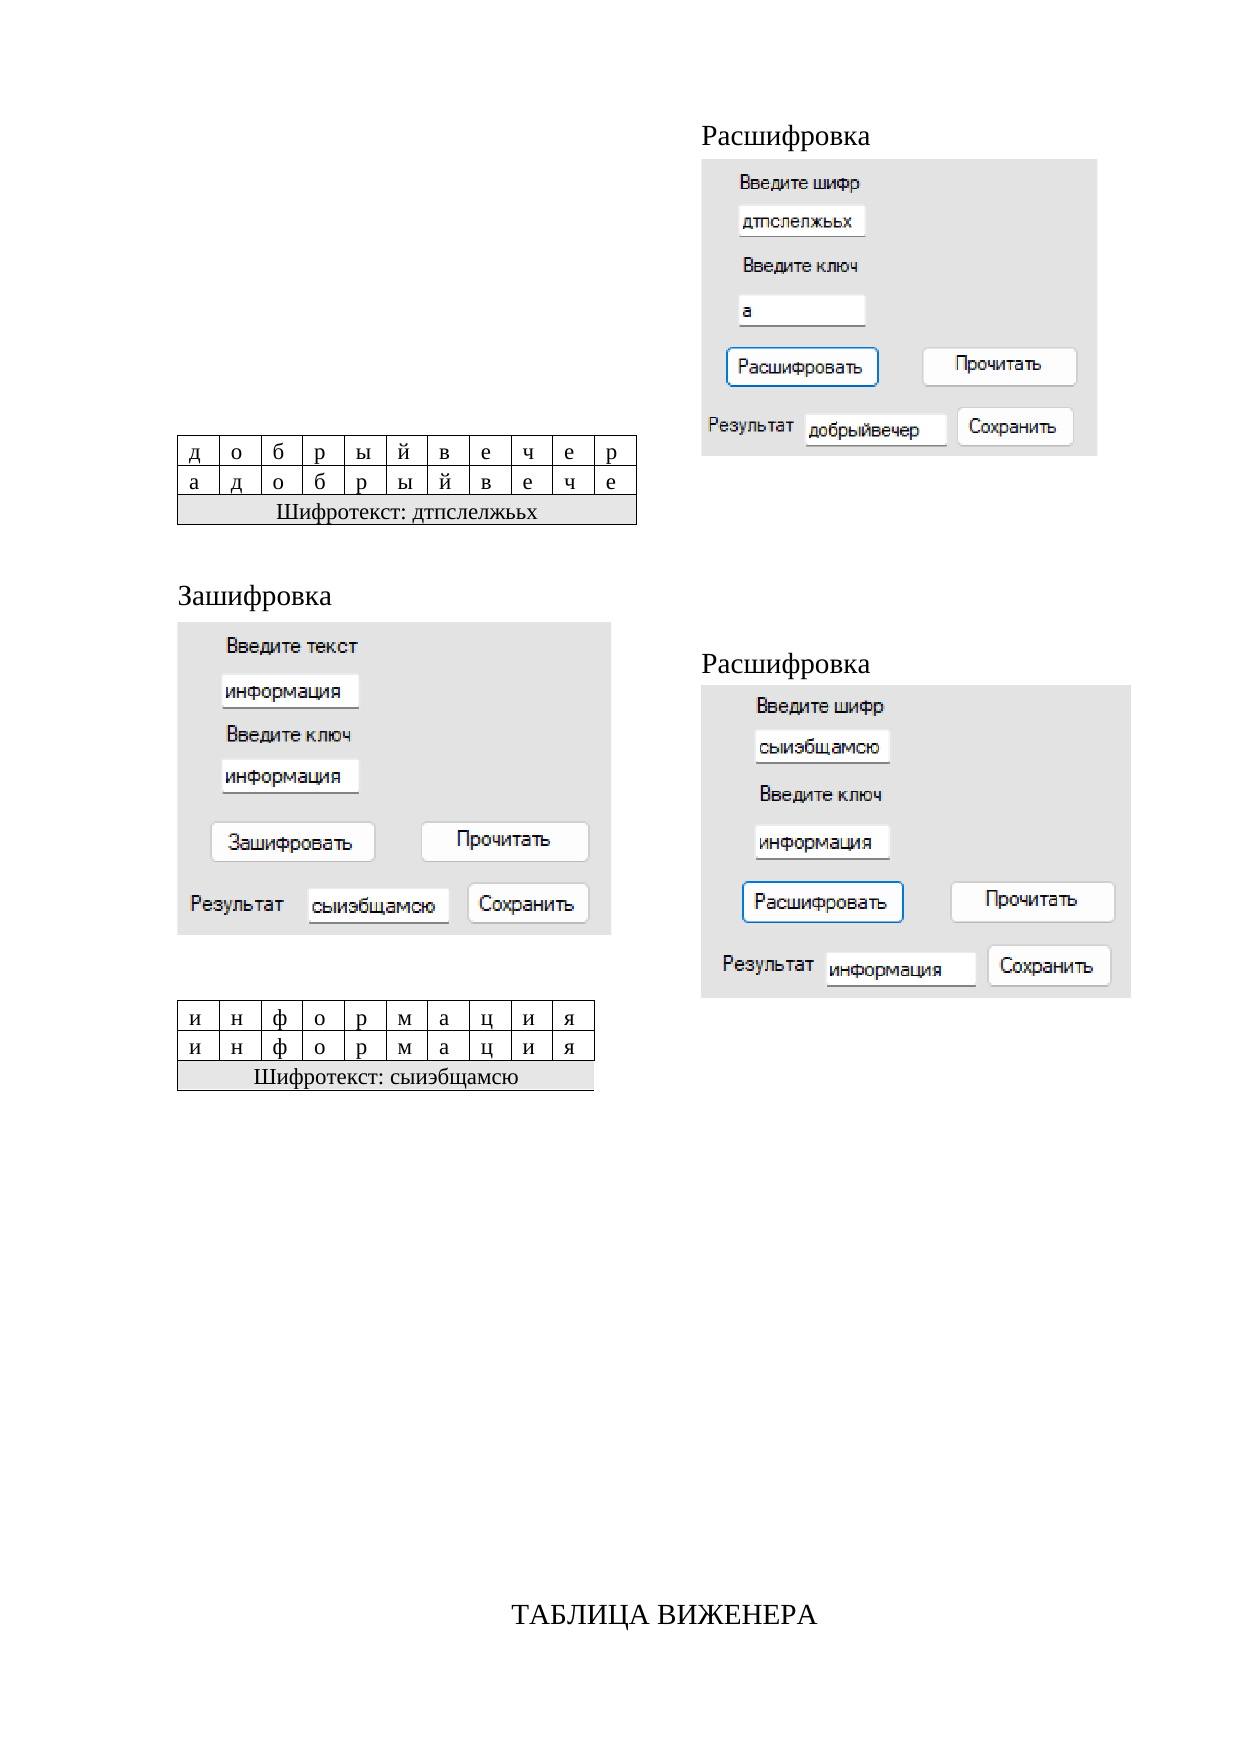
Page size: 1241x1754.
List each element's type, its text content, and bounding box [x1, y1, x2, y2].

table_cell а [428, 1031, 469, 1060]
text Зашифровка [177, 578, 627, 611]
text ТАБЛИЦА ВИЖЕНЕРА [177, 1597, 1152, 1630]
table_cell ы [387, 466, 427, 494]
table_cell й [428, 466, 469, 494]
picture [701, 159, 1098, 456]
table_cell д [220, 466, 261, 494]
table_header ц [470, 1001, 511, 1030]
table_cell о [262, 466, 302, 494]
table_header ч [512, 436, 552, 465]
table_header и [178, 1001, 219, 1030]
text Расшифровка [701, 646, 1152, 680]
table_cell н [220, 1031, 261, 1060]
table_header н [220, 1001, 261, 1030]
table_header р [303, 436, 344, 465]
table_header ф [262, 1001, 302, 1030]
table_header е [553, 436, 594, 465]
table_header и [512, 1001, 552, 1030]
table_cell я [553, 1031, 594, 1060]
table_header о [303, 1001, 344, 1030]
table_cell б [303, 466, 344, 494]
table_header о [220, 436, 261, 465]
table_cell Шифротекст: дтпслелжььх [178, 495, 636, 524]
table_cell р [345, 1031, 386, 1060]
table_cell и [178, 1031, 219, 1060]
picture [177, 622, 612, 935]
table_header ы [345, 436, 386, 465]
table_header б [262, 436, 302, 465]
table_cell ф [262, 1031, 302, 1060]
table_cell ч [553, 466, 594, 494]
table_header м [387, 1001, 427, 1030]
table_header я [553, 1001, 594, 1030]
table_cell о [303, 1031, 344, 1060]
table_cell в [470, 466, 511, 494]
table_cell ц [470, 1031, 511, 1060]
table_cell е [595, 466, 636, 494]
table_cell а [178, 466, 219, 494]
table_cell Шифротекст: сыиэбщамсю [178, 1061, 594, 1089]
table_cell м [387, 1031, 427, 1060]
table_header р [595, 436, 636, 465]
table_header е [470, 436, 511, 465]
table_header й [387, 436, 427, 465]
table_header в [428, 436, 469, 465]
table_header р [345, 1001, 386, 1030]
table_cell и [512, 1031, 552, 1060]
table_cell р [345, 466, 386, 494]
table_header д [178, 436, 219, 465]
picture [701, 685, 1131, 998]
text Расшифровка [701, 118, 1152, 152]
table_cell е [512, 466, 552, 494]
table_header а [428, 1001, 469, 1030]
